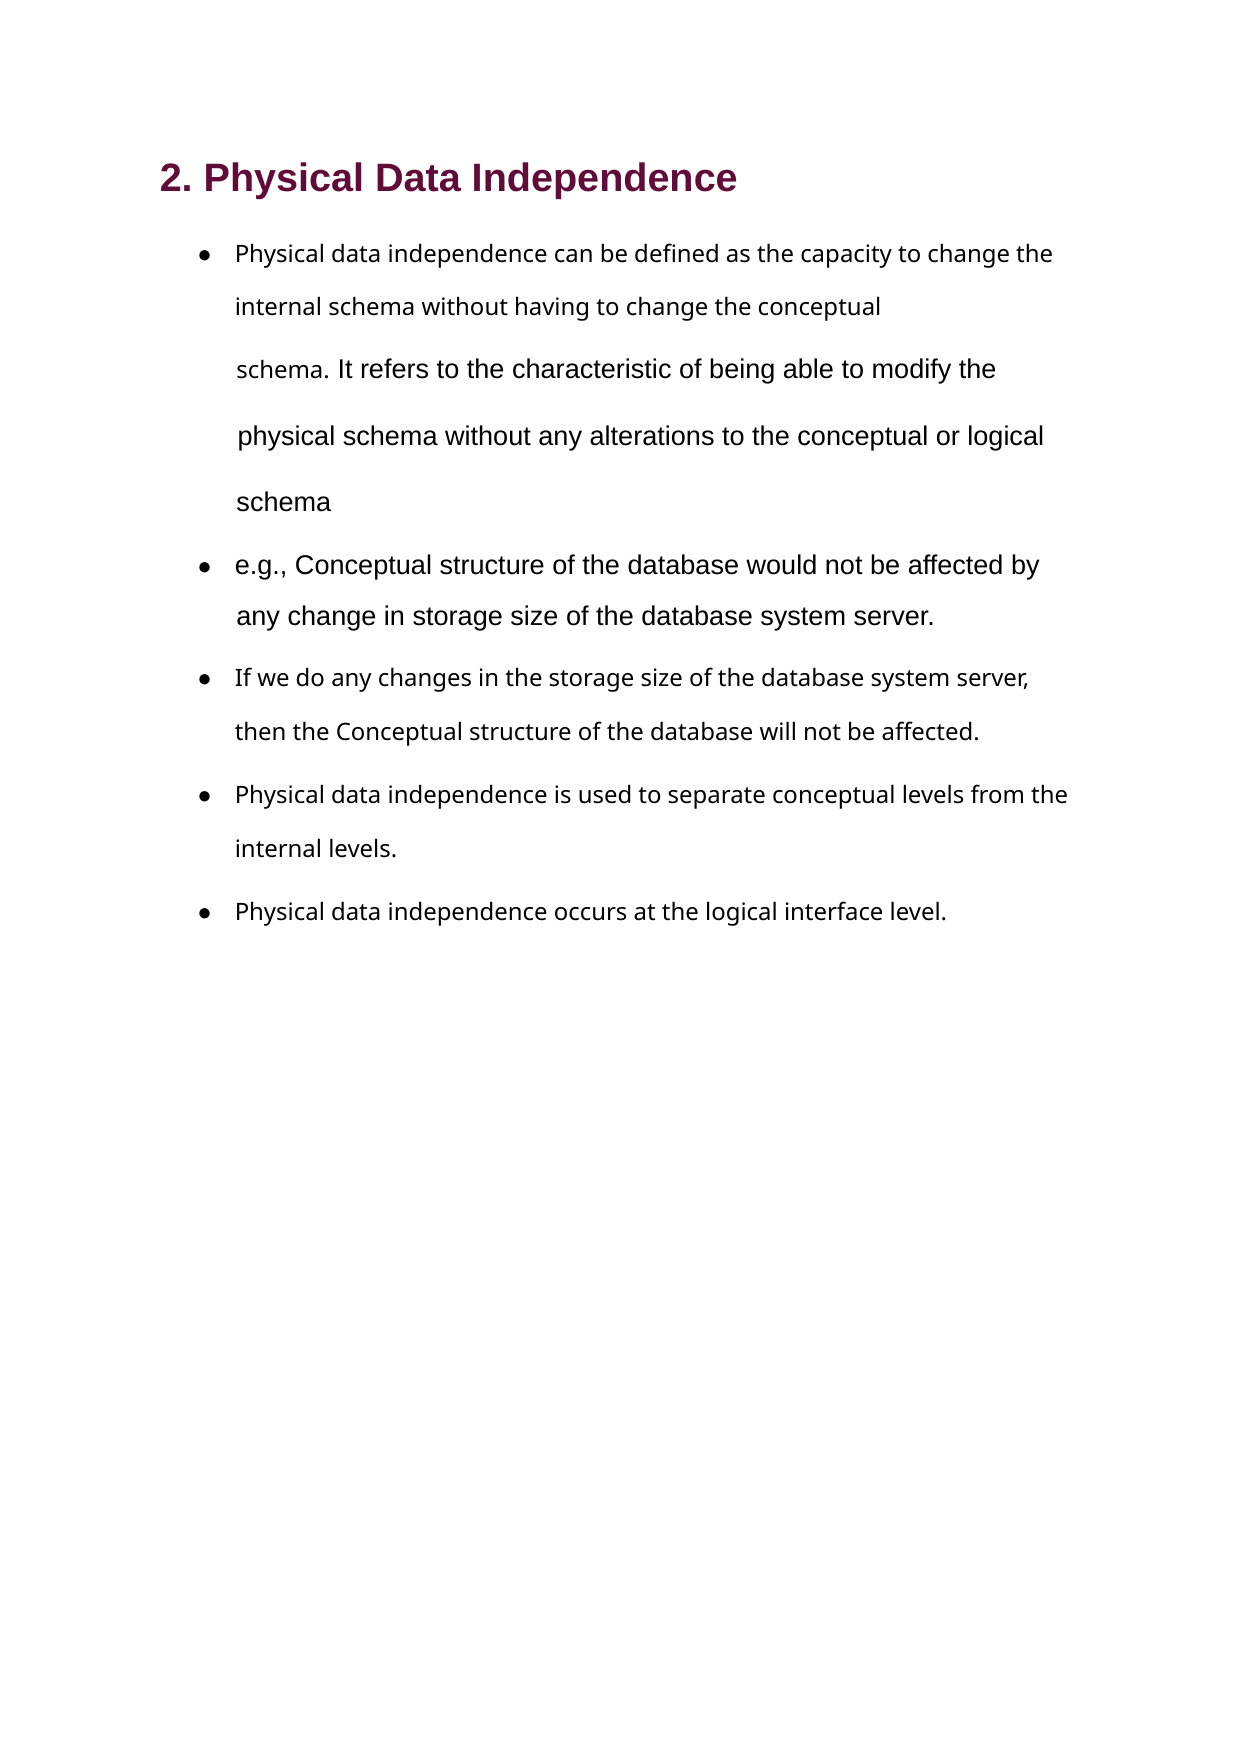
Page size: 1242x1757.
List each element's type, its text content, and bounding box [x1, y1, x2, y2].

list Physical data independence is used to separate conceptual levels from the internal levels. [197, 778, 1082, 864]
list e.g., Conceptual structure of the database would not be affected by [197, 549, 1082, 581]
list If we do any changes in the storage size of the database system server, then the Conceptual structure of the database will not be affected. [197, 661, 1082, 747]
list Physical data independence can be defined as the capacity to change the internal schema without having to change the conceptual [197, 236, 1082, 323]
list Physical data independence occurs at the logical interface level. [197, 894, 1082, 927]
text schema [236, 486, 1090, 517]
text any change in storage size of the database system server. [236, 600, 1090, 631]
subtitle 2. Physical Data Independence [159, 154, 1090, 199]
text schema. It refers to the characteristic of being able to modify the​ physical schema without any alterations to the conceptual or logical [236, 353, 1090, 451]
